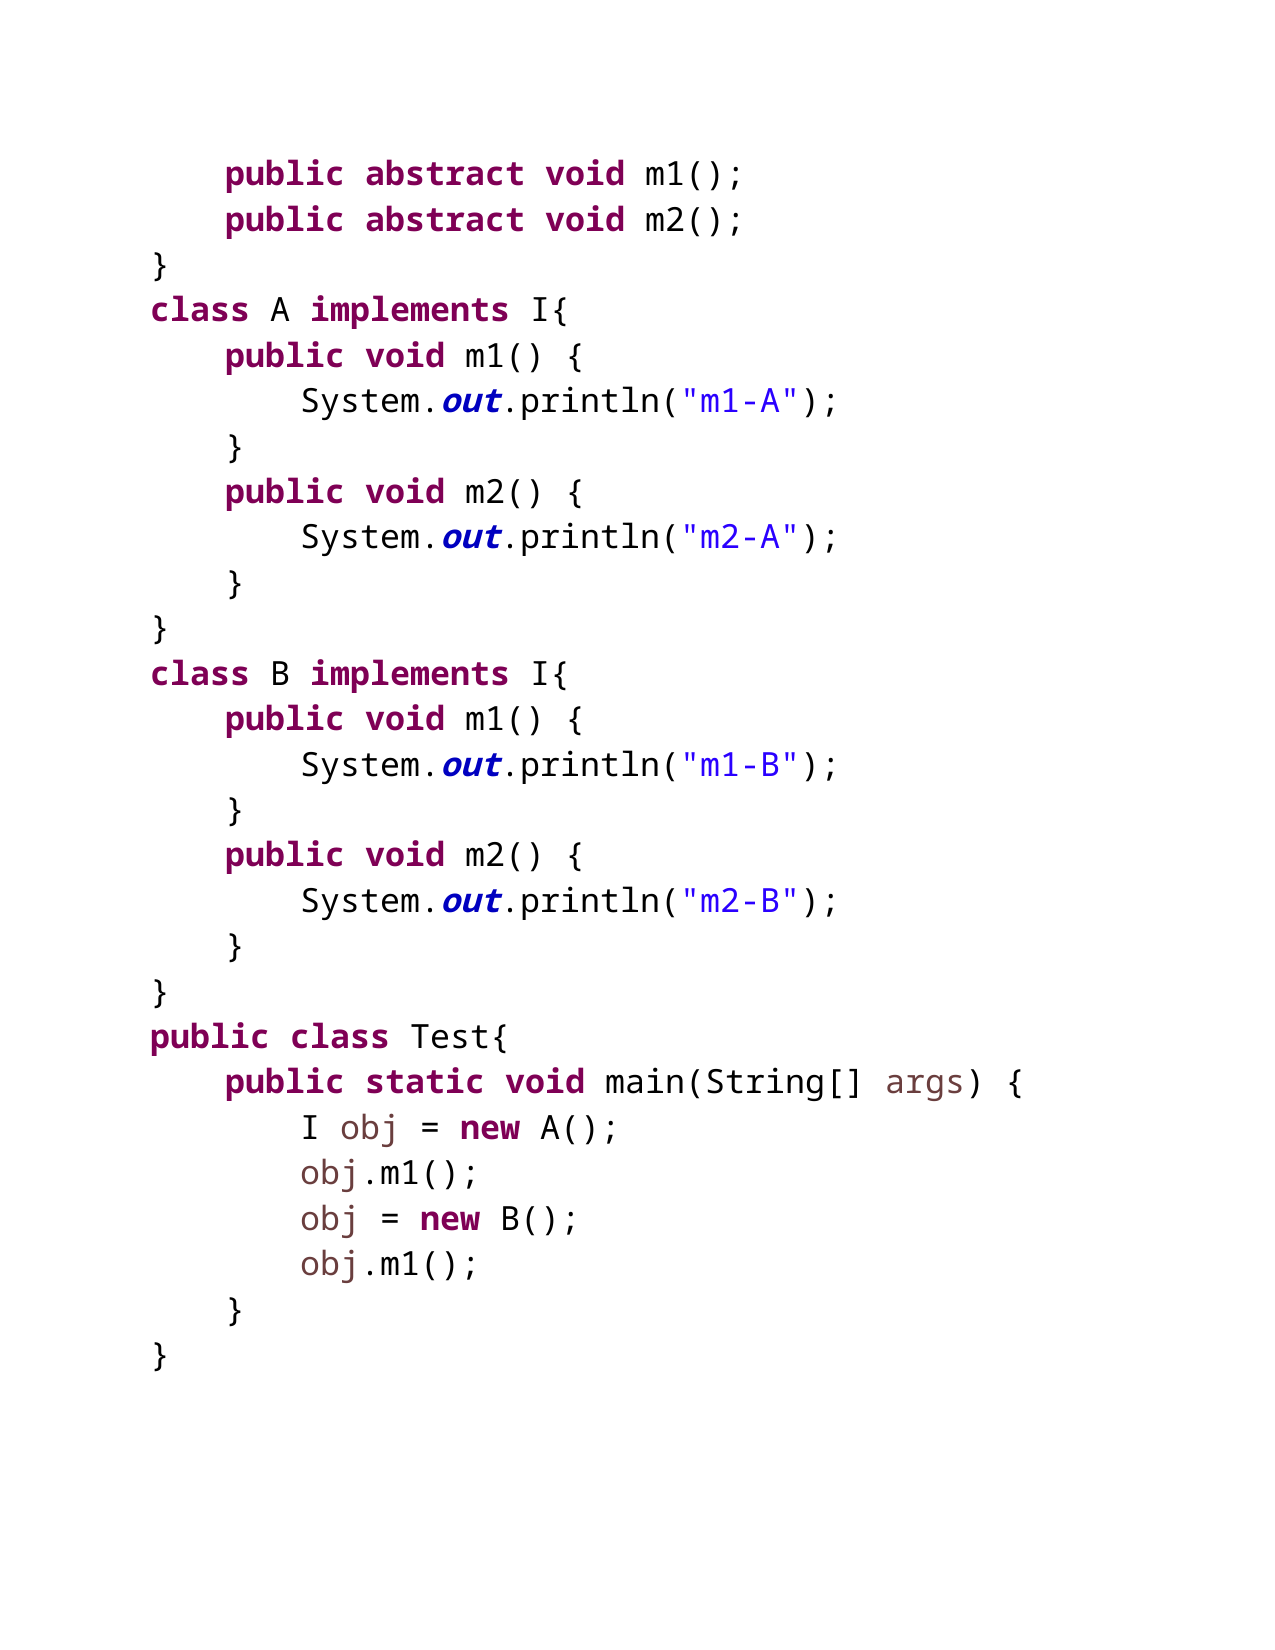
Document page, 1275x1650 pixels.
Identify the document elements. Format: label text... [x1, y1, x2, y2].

text public class Test{ [150, 1013, 1125, 1058]
text } [150, 604, 1125, 649]
text System.out.println("m2-B"); [150, 877, 1125, 922]
text System.out.println("m1-A"); [150, 377, 1125, 422]
text I obj = new A(); [150, 1104, 1125, 1149]
text } [150, 1285, 1125, 1331]
text } [150, 559, 1125, 604]
text System.out.println("m2-A"); [150, 513, 1125, 559]
text class B implements I{ [150, 649, 1125, 695]
text public void m1() { [150, 332, 1125, 377]
text obj.m1(); [150, 1240, 1125, 1285]
text } [150, 922, 1125, 967]
text public abstract void m2(); [150, 195, 1125, 241]
text class A implements I{ [150, 286, 1125, 332]
text public void m2() { [150, 468, 1125, 513]
text System.out.println("m1-B"); [150, 740, 1125, 786]
text } [150, 241, 1125, 286]
text } [150, 1331, 1125, 1376]
text obj.m1(); [150, 1149, 1125, 1194]
text } [150, 786, 1125, 831]
text public void m1() { [150, 695, 1125, 740]
text obj = new B(); [150, 1194, 1125, 1240]
text public static void main(String[] args) { [150, 1058, 1125, 1104]
text } [150, 967, 1125, 1013]
text } [150, 422, 1125, 468]
text public abstract void m1(); [150, 150, 1125, 195]
text public void m2() { [150, 831, 1125, 877]
